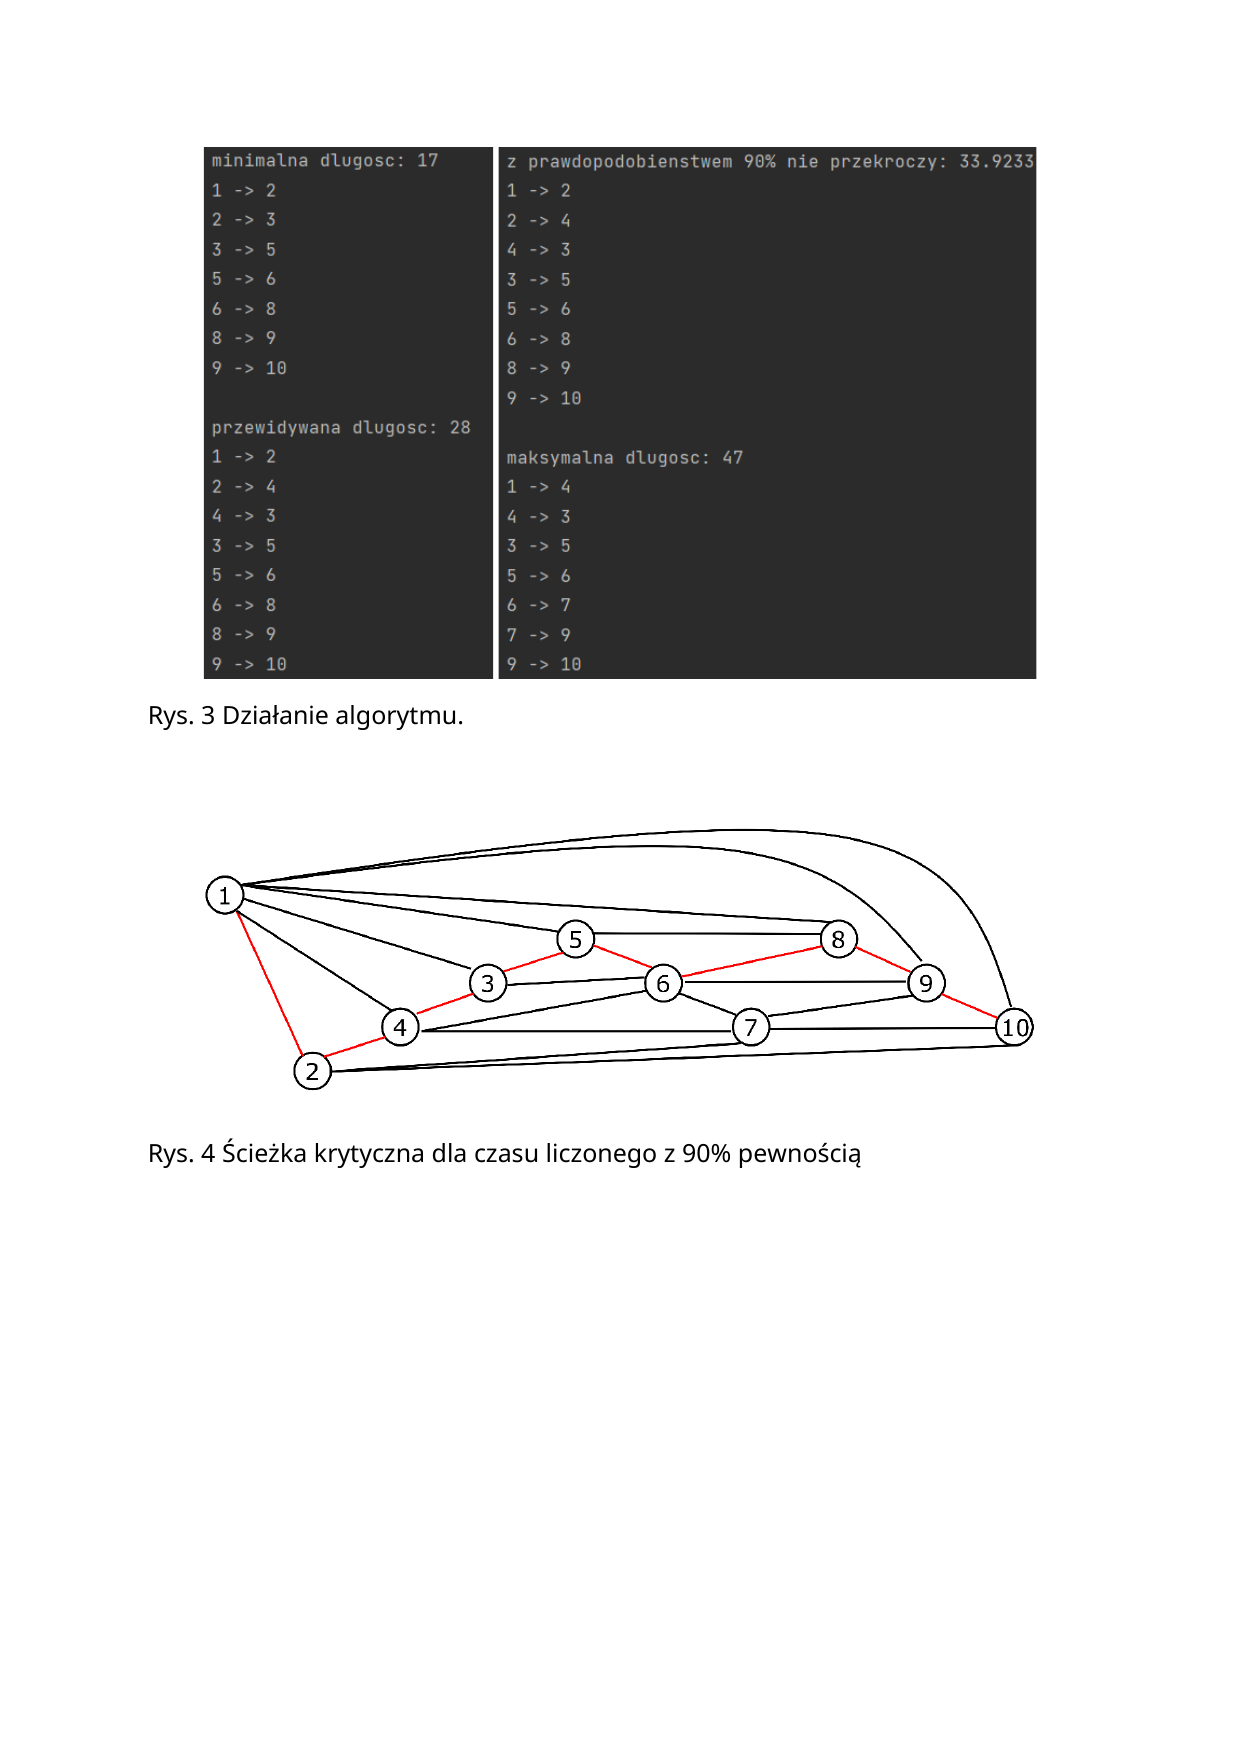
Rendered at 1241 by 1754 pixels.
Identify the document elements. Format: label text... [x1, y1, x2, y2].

text Rys. 3 Działanie algorytmu. [148, 698, 1093, 732]
picture [203, 147, 494, 679]
picture [148, 804, 1092, 1118]
text Rys. 4 Ścieżka krytyczna dla czasu liczonego z 90% pewnością [148, 1136, 1093, 1170]
picture [498, 147, 1037, 679]
